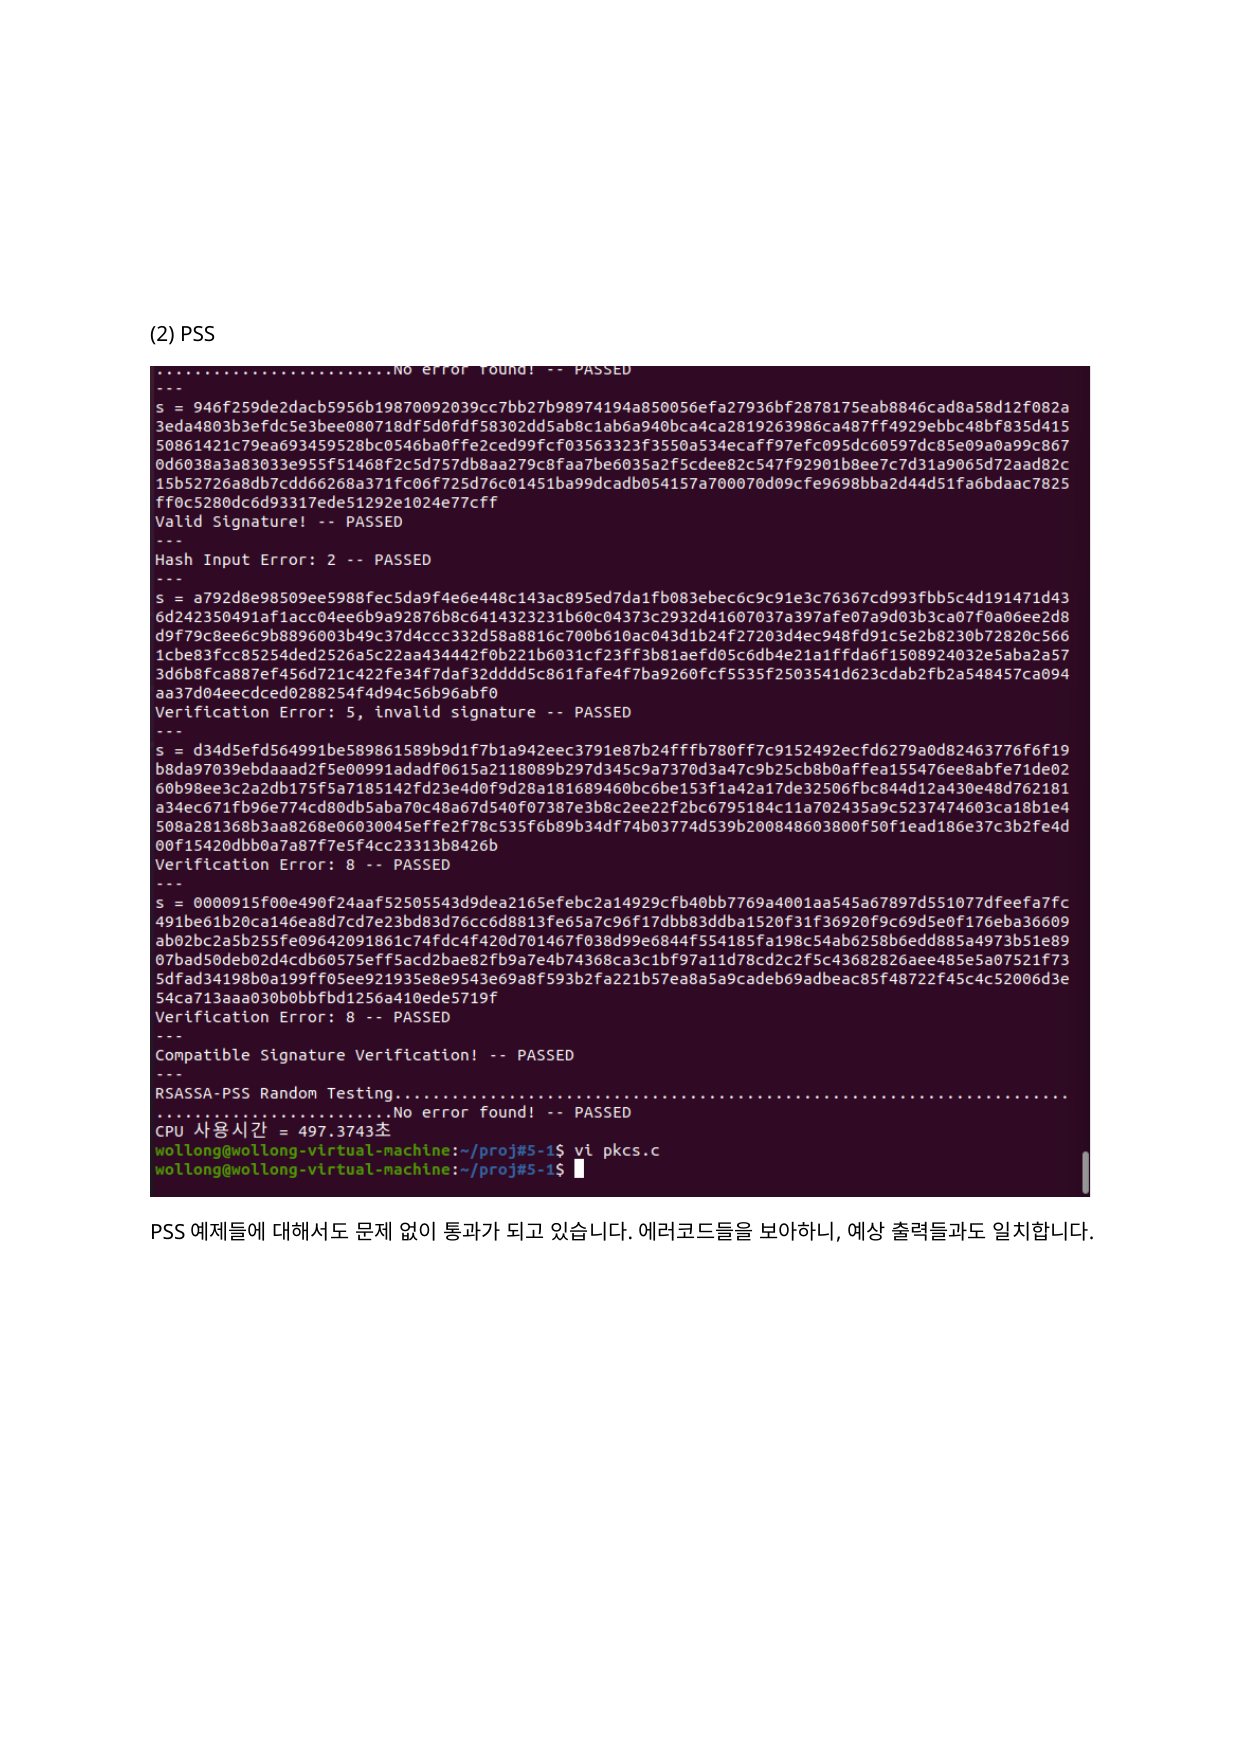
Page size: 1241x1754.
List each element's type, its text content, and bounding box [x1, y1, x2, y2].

picture [150, 366, 1091, 1197]
text PSS예제들에 대해서도 문제 없이 통과가 되고 있습니다. 에러코드들을 보아하니, 예상 출력들과도 일치합니다. [150, 1215, 1090, 1246]
text (2) PSS [150, 319, 1090, 347]
